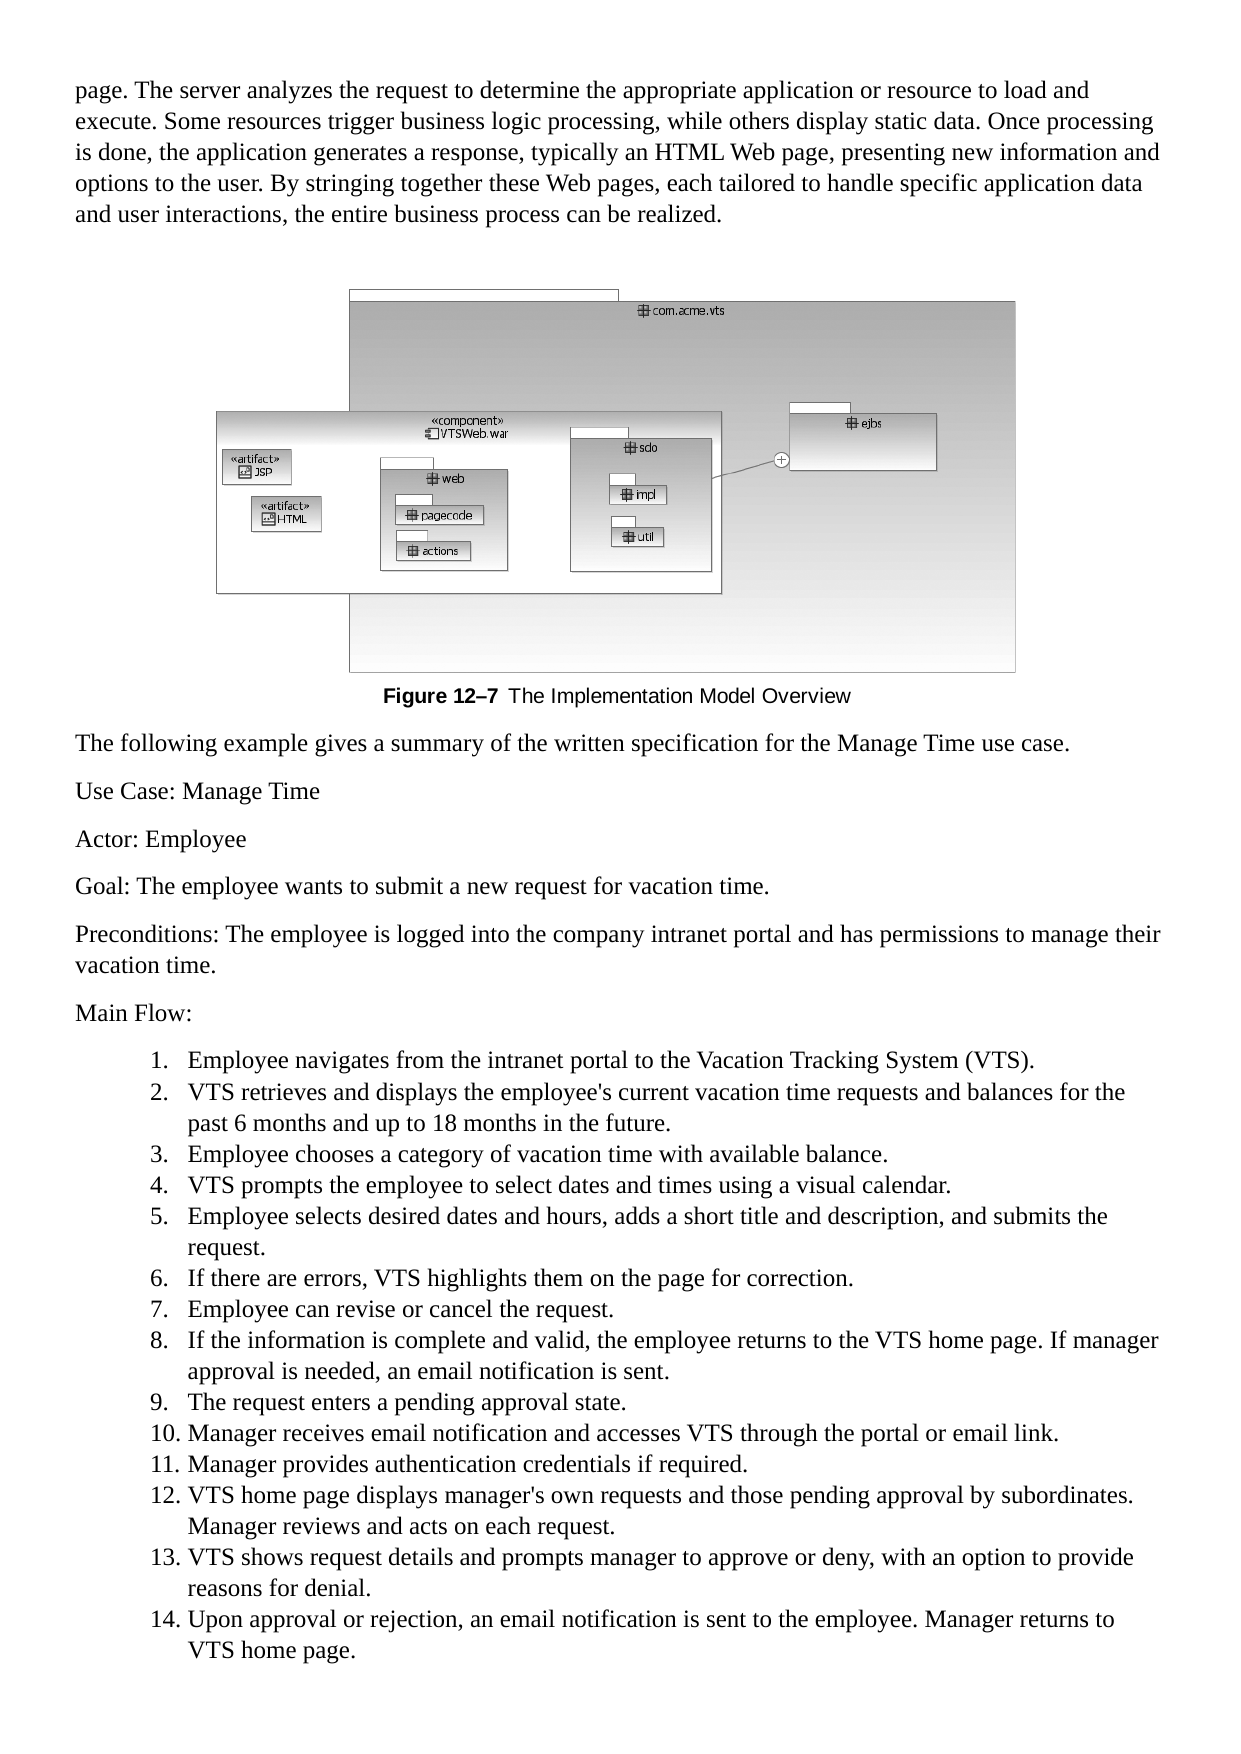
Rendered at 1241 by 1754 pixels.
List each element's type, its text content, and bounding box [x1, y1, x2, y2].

list Manager receives email notification and accesses VTS through the portal or email link. [150, 1418, 1165, 1447]
list Upon approval or rejection, an email notification is sent to the employee. Manager returns to VTS home page. [150, 1604, 1165, 1664]
list VTS retrieves and displays the employee's current vacation time requests and balances for the past 6 months and up to 18 months in the future. [150, 1077, 1165, 1136]
text Main Flow: [75, 998, 1165, 1027]
list VTS prompts the employee to select dates and times using a visual calendar. [150, 1170, 1165, 1198]
text Goal: The employee wants to submit a new request for vacation time. [75, 871, 1165, 900]
list Employee can revise or cancel the request. [150, 1294, 1165, 1323]
list Employee navigates from the intranet portal to the Vacation Tracking System (VTS). [150, 1046, 1165, 1074]
text Use Case: Manage Time [75, 776, 1165, 805]
list Employee selects desired dates and hours, adds a short title and description, and submits the request. [150, 1201, 1165, 1261]
text Actor: Employee [75, 824, 1165, 852]
list If there are errors, VTS highlights them on the page for correction. [150, 1263, 1165, 1292]
list If the information is complete and valid, the employee returns to the VTS home page. If manager approval is needed, an email notification is sent. [150, 1325, 1165, 1385]
list Manager provides authentication credentials if required. [150, 1449, 1165, 1478]
text Preconditions: The employee is logged into the company intranet portal and has permissions to manage their vacation time. [75, 919, 1165, 979]
list VTS shows request details and prompts manager to approve or deny, with an option to provide reasons for denial. [150, 1542, 1165, 1602]
text The following example gives a summary of the written specification for the Manage Time use case. [75, 728, 1165, 757]
list VTS home page displays manager's own requests and those pending approval by subordinates. Manager reviews and acts on each request. [150, 1480, 1165, 1540]
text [75, 75, 1165, 228]
list Employee chooses a category of vacation time with available balance. [150, 1139, 1165, 1167]
list The request enters a pending approval state. [150, 1387, 1165, 1416]
